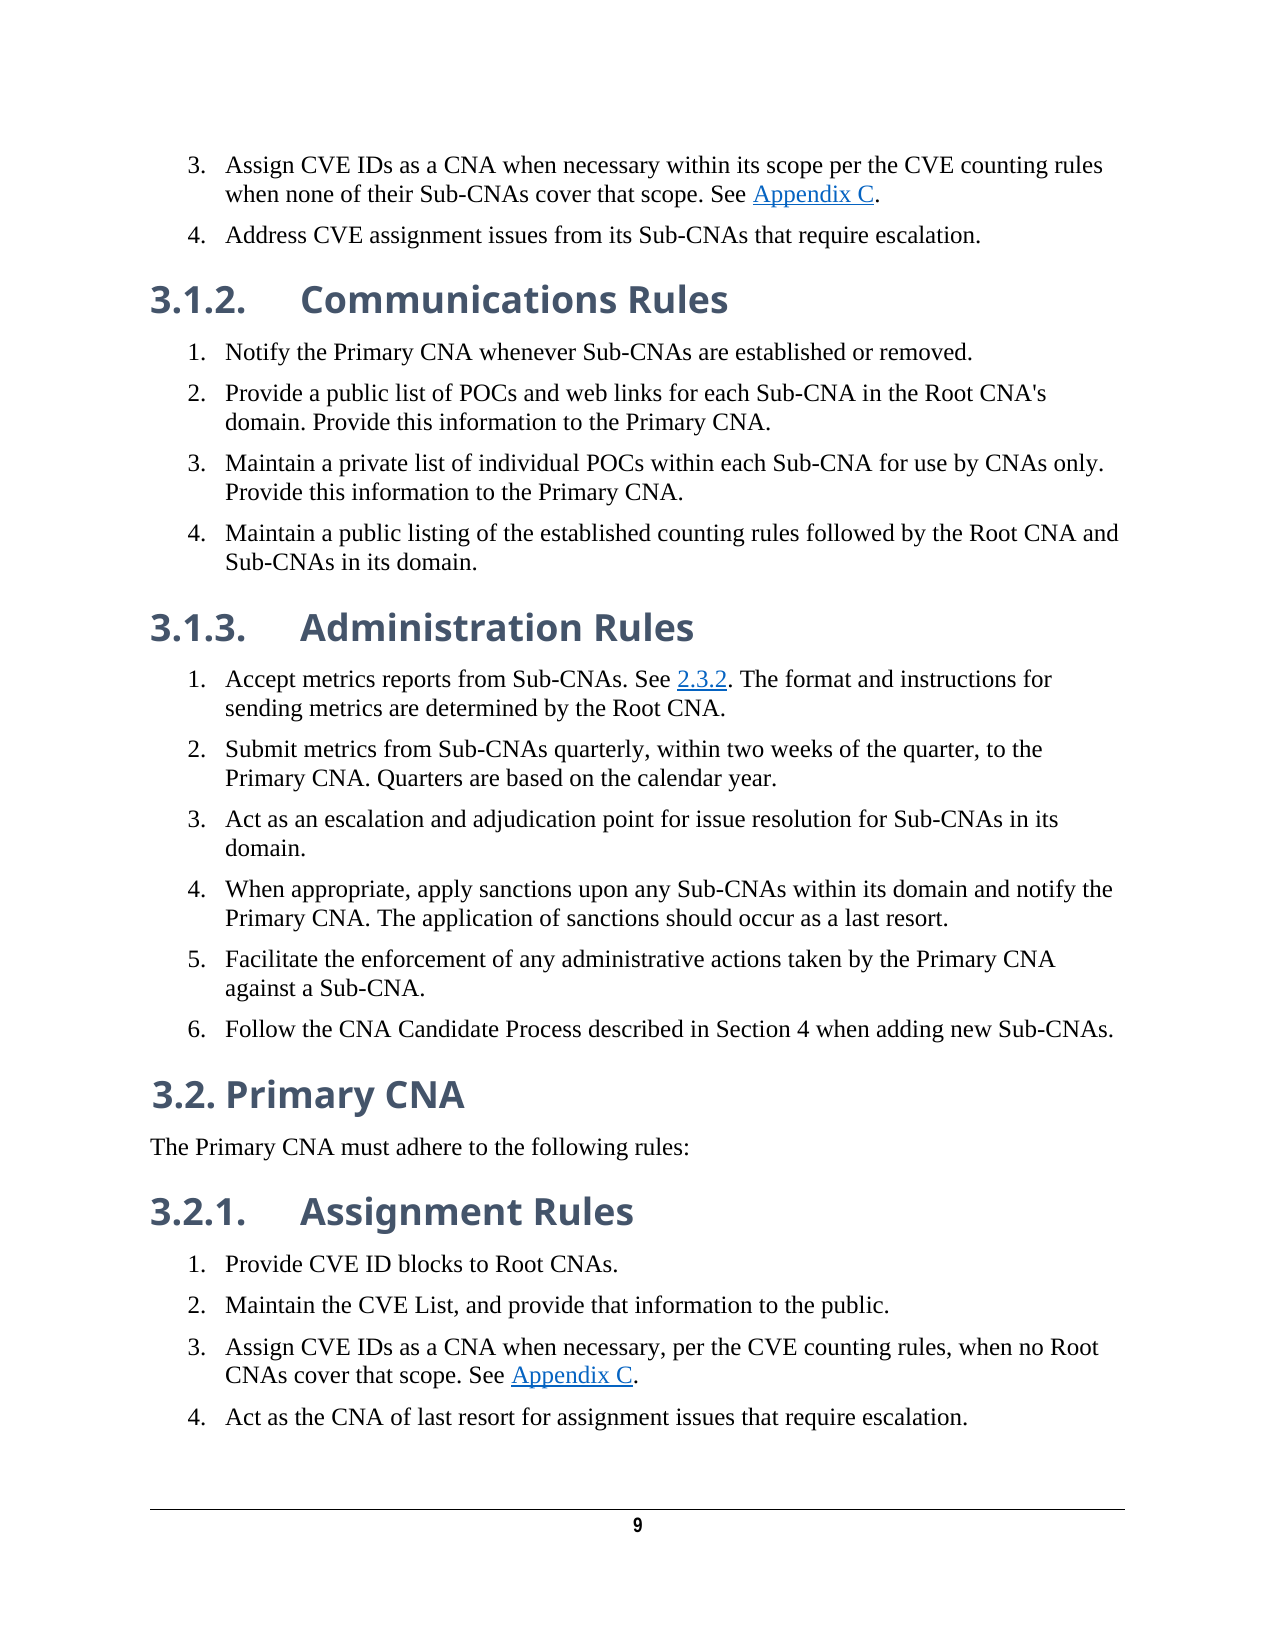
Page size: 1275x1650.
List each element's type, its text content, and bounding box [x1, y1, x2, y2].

subtitle Communications Rules [150, 274, 1125, 325]
list Accept metrics reports from Sub-CNAs. See 2.3.2. The format and instructions for sending metrics are determined by the Root CNA. [187, 664, 1125, 722]
list When appropriate, apply sanctions upon any Sub-CNAs within its domain and notify the Primary CNA. The application of sanctions should occur as a last resort. [187, 874, 1125, 932]
subtitle Primary CNA [152, 1068, 1125, 1119]
subtitle Assignment Rules [150, 1186, 1125, 1237]
list Submit metrics from Sub-CNAs quarterly, within two weeks of the quarter, to the Primary CNA. Quarters are based on the calendar year. [187, 734, 1125, 792]
list Act as an escalation and adjudication point for issue resolution for Sub-CNAs in its domain. [187, 804, 1125, 862]
list Maintain a public listing of the established counting rules followed by the Root CNA and Sub-CNAs in its domain. [187, 518, 1125, 576]
list Maintain the CVE List, and provide that information to the public. [187, 1290, 1125, 1319]
list Facilitate the enforcement of any administrative actions taken by the Primary CNA against a Sub-CNA. [187, 944, 1125, 1002]
text The Primary CNA must adhere to the following rules: [150, 1132, 1125, 1161]
list Assign CVE IDs as a CNA when necessary, per the CVE counting rules, when no Root CNAs cover that scope. See Appendix C. [187, 1332, 1125, 1389]
list Provide a public list of POCs and web links for each Sub-CNA in the Root CNA's domain. Provide this information to the Primary CNA. [187, 378, 1125, 436]
list Act as the CNA of last resort for assignment issues that require escalation. [187, 1402, 1125, 1430]
list Maintain a private list of individual POCs within each Sub-CNA for use by CNAs only. Provide this information to the Primary CNA. [187, 448, 1125, 506]
list Notify the Primary CNA whenever Sub-CNAs are established or removed. [187, 337, 1125, 366]
subtitle Administration Rules [150, 601, 1125, 652]
list Follow the CNA Candidate Process described in Section 4 when adding new Sub-CNAs. [187, 1014, 1125, 1043]
list Address CVE assignment issues from its Sub-CNAs that require escalation. [187, 220, 1125, 249]
list Assign CVE IDs as a CNA when necessary within its scope per the CVE counting rules when none of their Sub-CNAs cover that scope. See Appendix C. [187, 150, 1125, 207]
list Provide CVE ID blocks to Root CNAs. [187, 1249, 1125, 1278]
